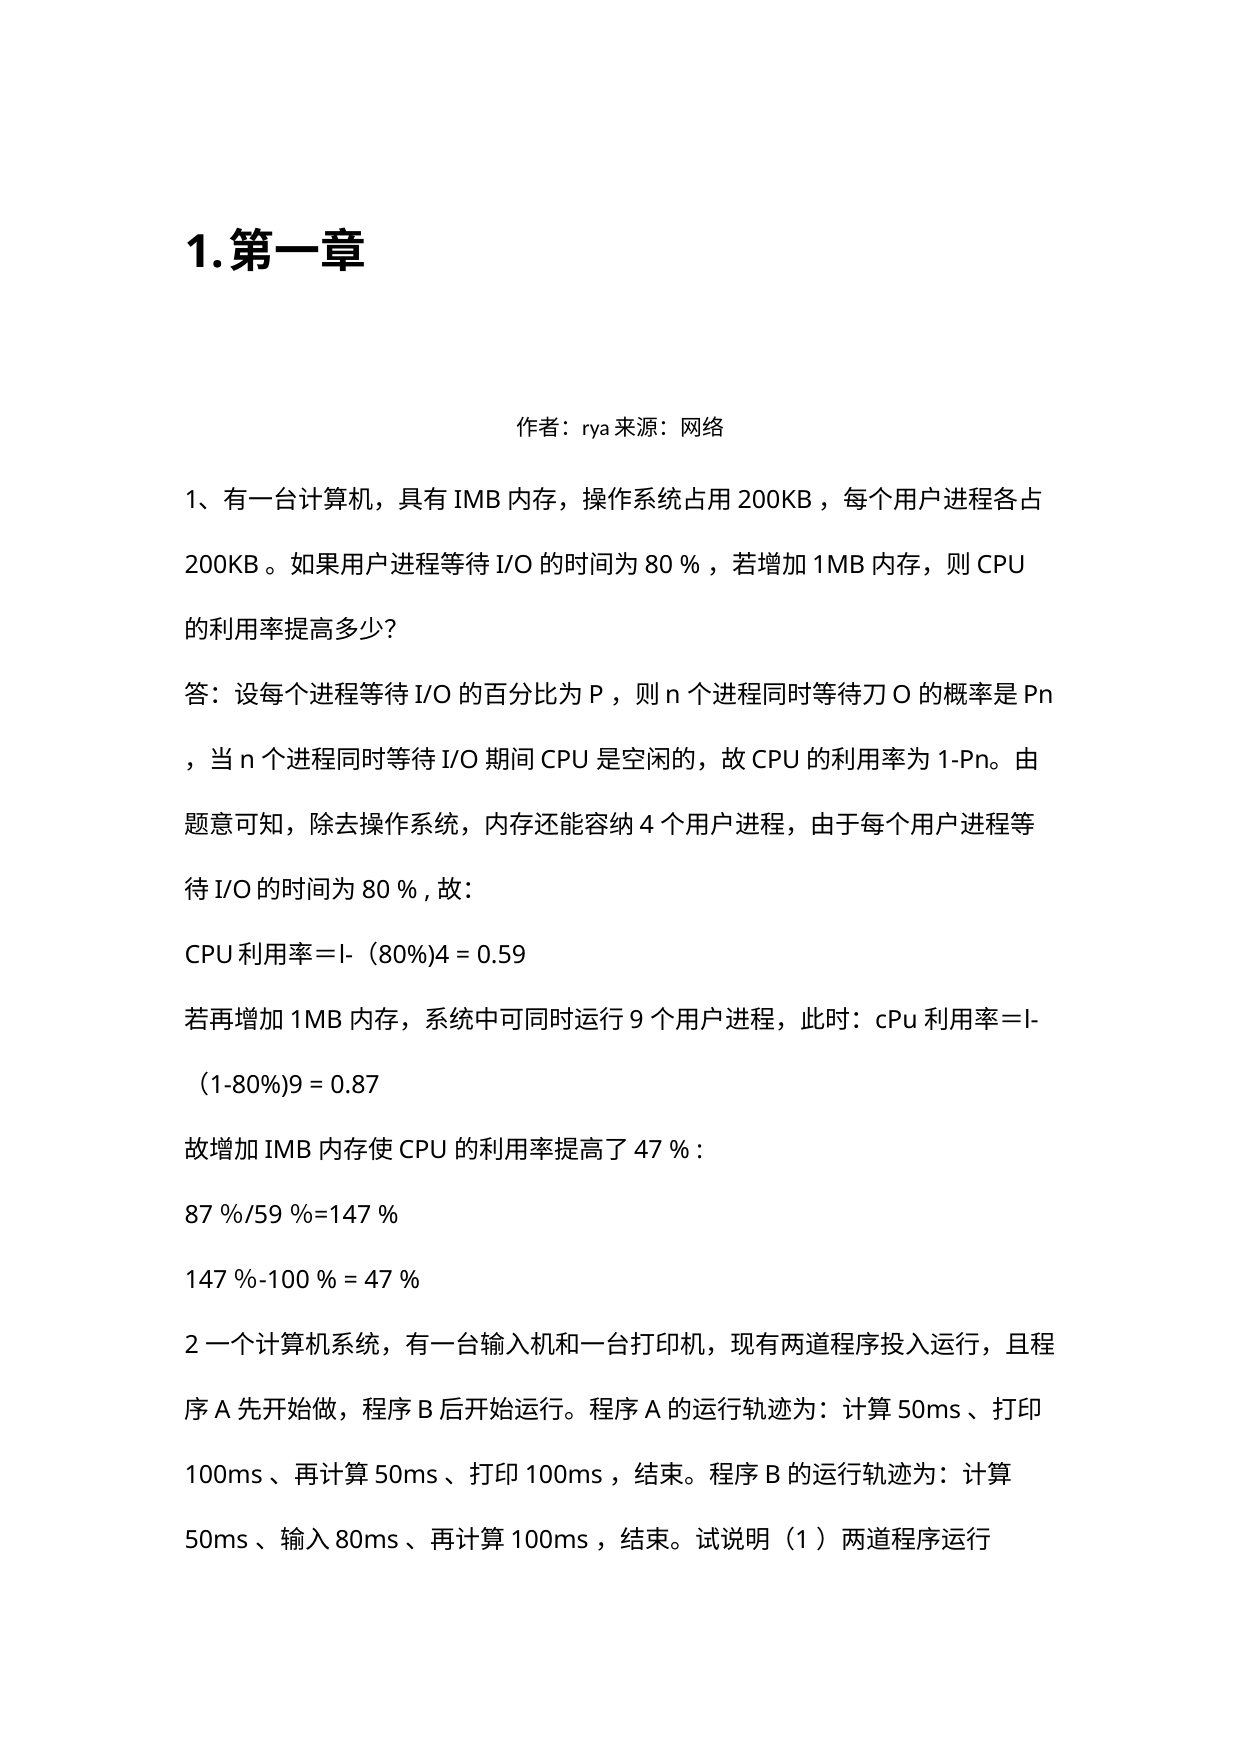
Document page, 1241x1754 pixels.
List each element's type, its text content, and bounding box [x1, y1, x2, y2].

table_cell 作者：rya 来源：网络 [183, 407, 1057, 444]
table_header 第一章 [183, 162, 1057, 407]
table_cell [183, 444, 1057, 1592]
